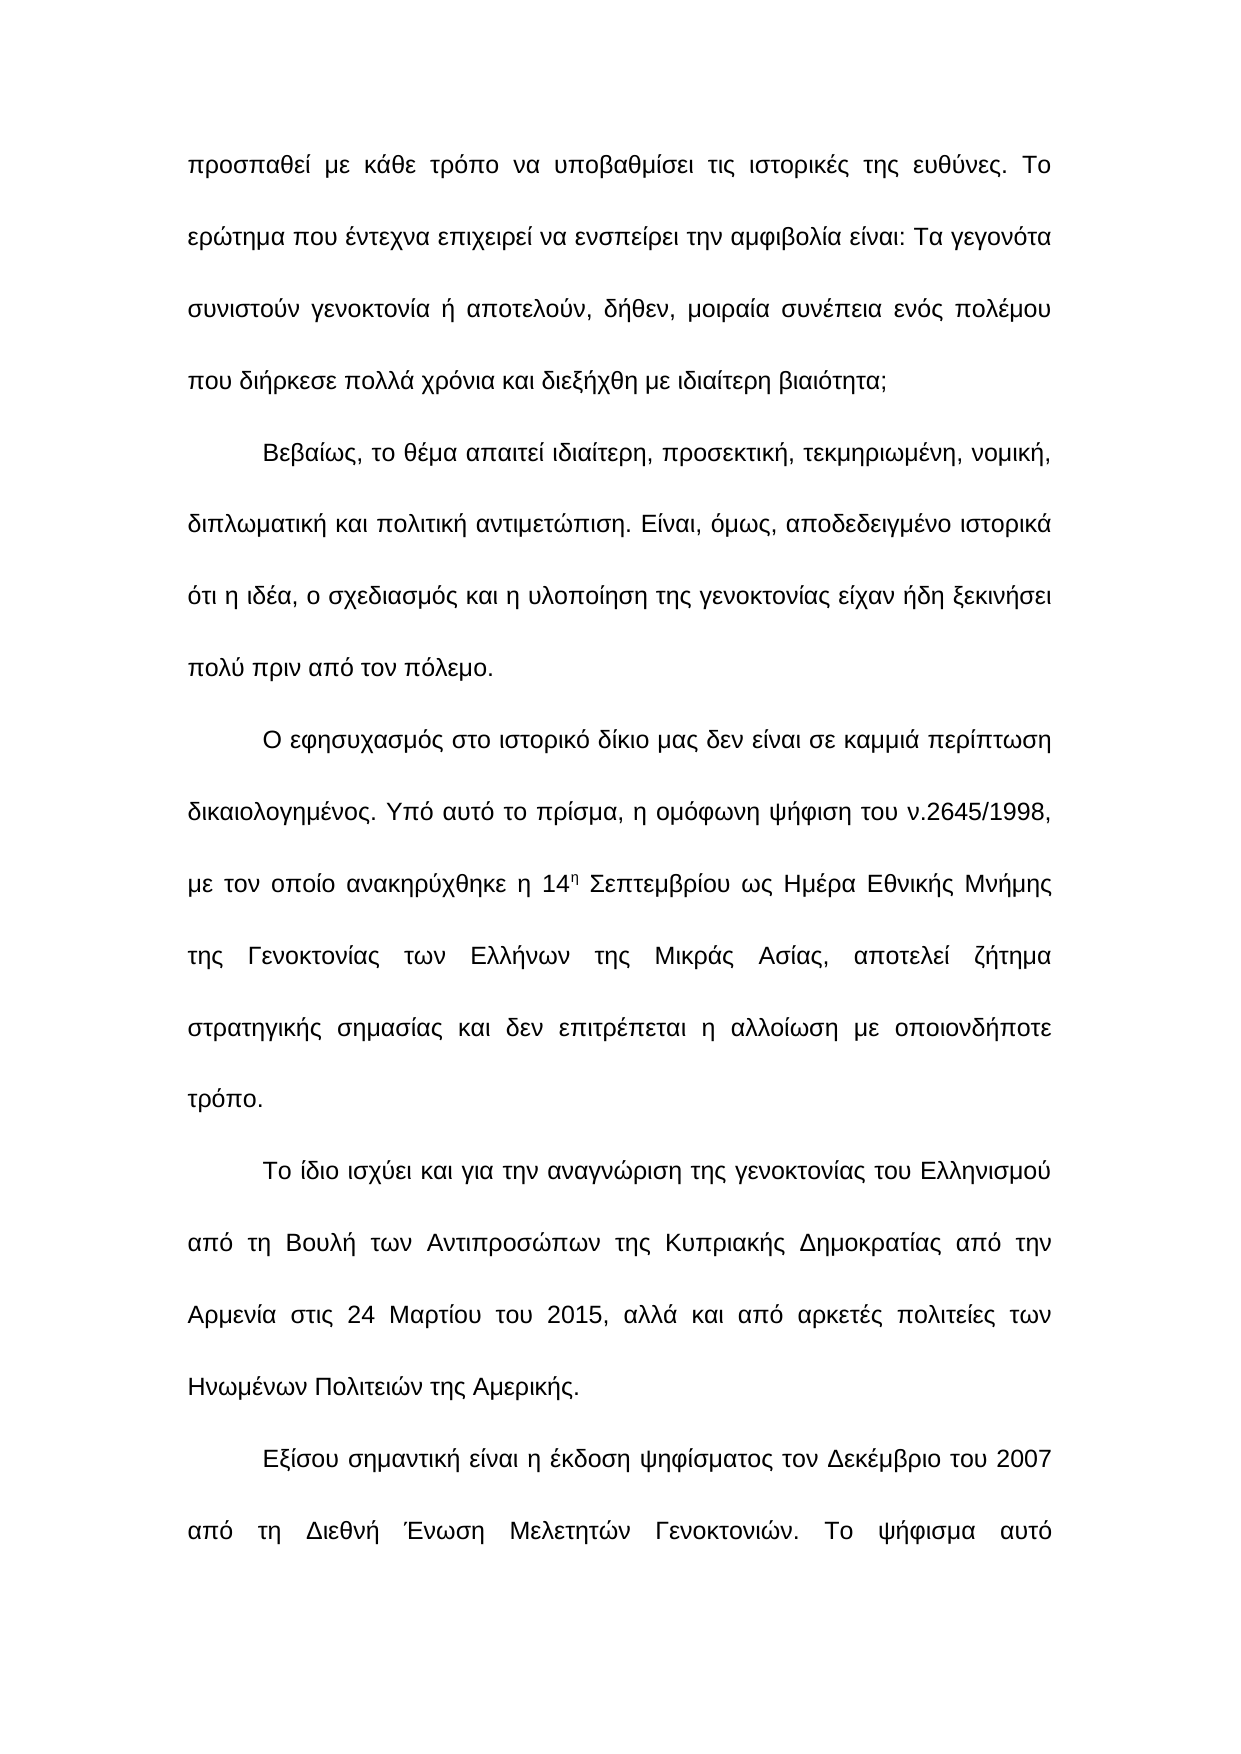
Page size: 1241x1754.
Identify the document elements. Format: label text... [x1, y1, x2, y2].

text Ο εφησυχασμός στο ιστορικό δίκιο μας δεν είναι σε καμμιά περίπτωση δικαιολογημένος. Υπό αυτό το πρίσμα, η ομόφωνη ψήφιση του ν.2645/1998, με τον οποίο ανακηρύχθηκε η 14η Σεπτεμβρίου ως Ημέρα Εθνικής Μνήμης της Γενοκτονίας των Ελλήνων της Μικράς Ασίας, αποτελεί ζήτημα στρατηγικής σημασίας και δεν επιτρέπεται η αλλοίωση με οποιονδήποτε τρόπο. [187, 725, 1053, 1113]
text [187, 1444, 1053, 1544]
text Το ίδιο ισχύει και για την αναγνώριση της γενοκτονίας του Ελληνισμού από τη Βουλή των Αντιπροσώπων της Κυπριακής Δημοκρατίας από την Αρμενία στις 24 Μαρτίου του 2015, αλλά και από αρκετές πολιτείες των Ηνωμένων Πολιτειών της Αμερικής. [187, 1156, 1053, 1401]
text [187, 150, 1053, 394]
text Βεβαίως, το θέμα απαιτεί ιδιαίτερη, προσεκτική, τεκμηριωμένη, νομική, διπλωματική και πολιτική αντιμετώπιση. Είναι, όμως, αποδεδειγμένο ιστορικά ότι η ιδέα, ο σχεδιασμός και η υλοποίηση της γενοκτονίας είχαν ήδη ξεκινήσει πολύ πριν από τον πόλεμο. [187, 437, 1053, 682]
